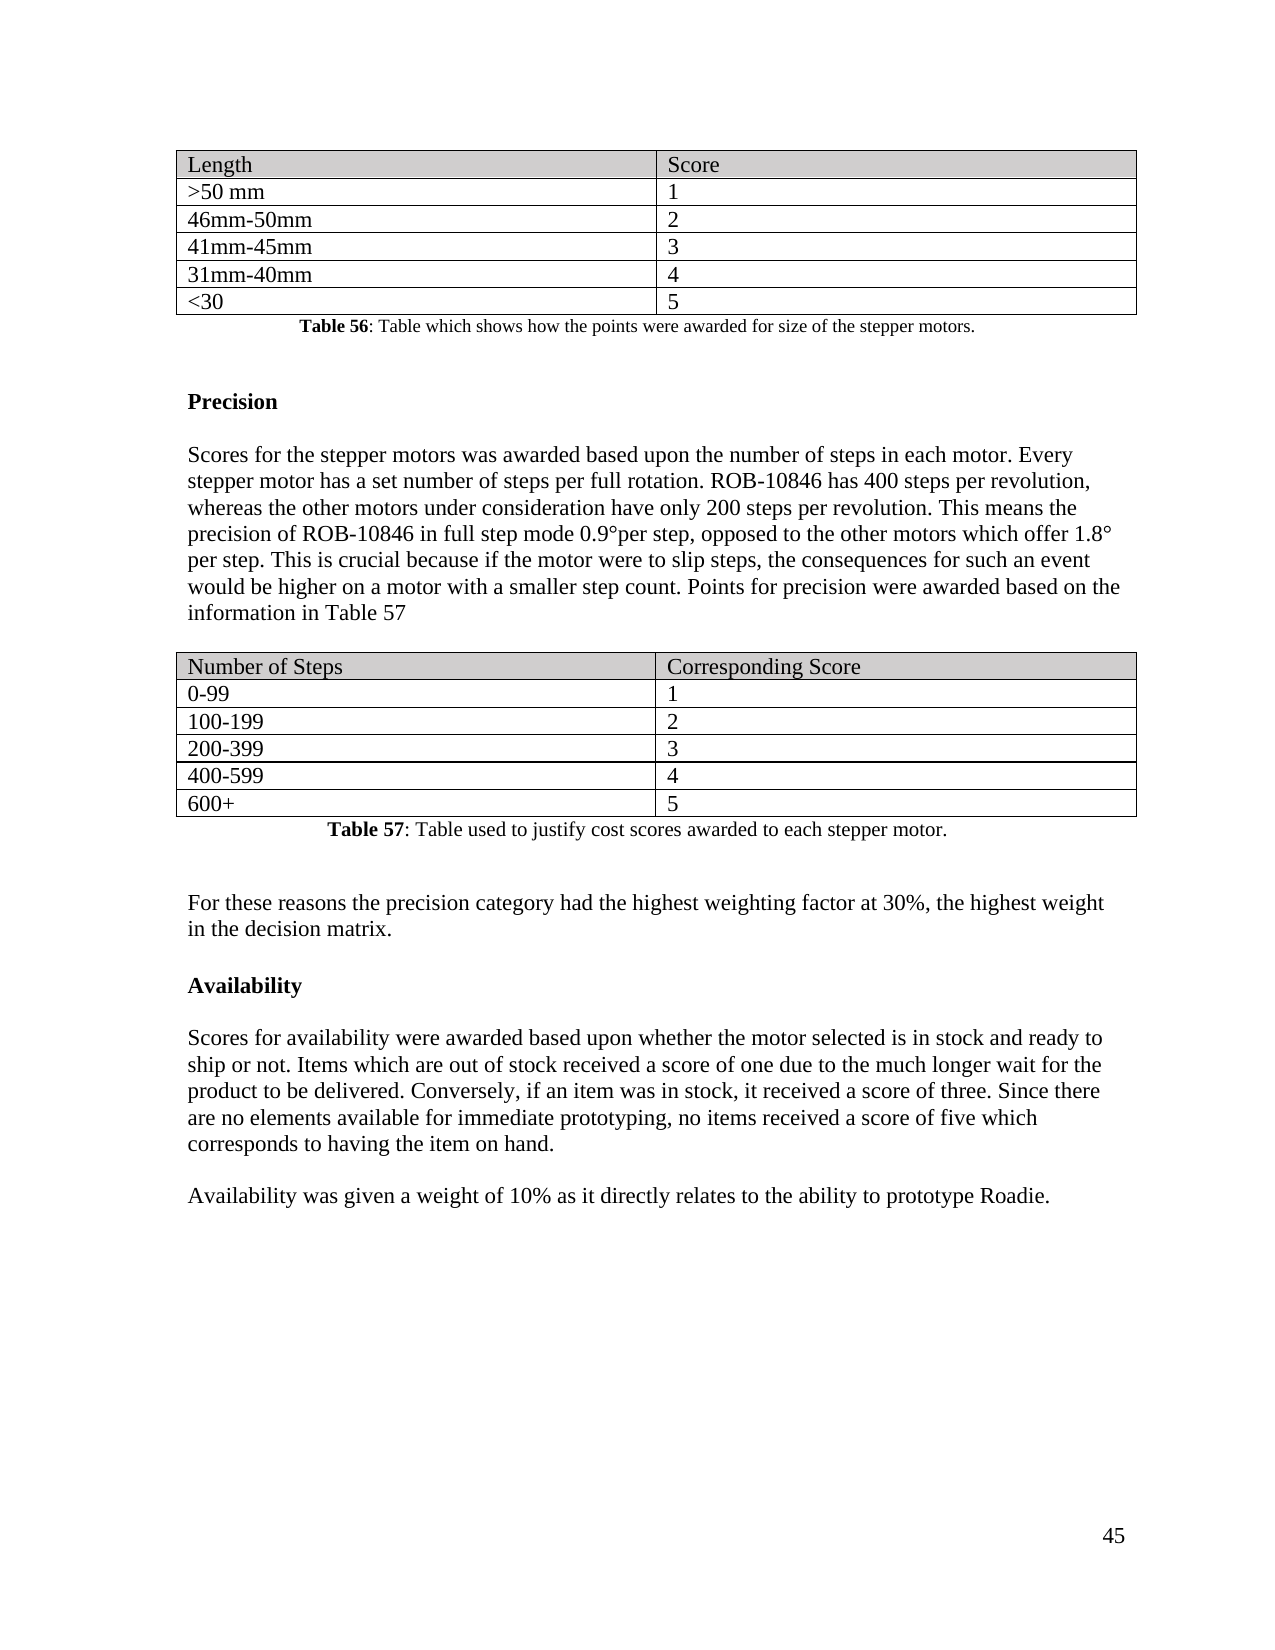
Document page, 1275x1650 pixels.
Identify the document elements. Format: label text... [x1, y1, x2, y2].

table_cell 46mm-50mm [177, 206, 656, 232]
table_cell <30 [177, 288, 656, 314]
text Table 56: Table which shows how the points were awarded for size of the stepper motors. [150, 315, 1125, 337]
table_cell 1 [656, 680, 1136, 707]
table_header Number of Steps [177, 653, 655, 679]
table_cell 400-599 [177, 763, 655, 789]
table_cell 2 [656, 708, 1136, 734]
table_cell 100-199 [177, 708, 655, 734]
text For these reasons the precision category had the highest weighting factor at 30%, the highest weight in the decision matrix. [187, 888, 1125, 941]
subtitle Precision [187, 388, 1125, 415]
table_cell 4 [657, 261, 1136, 287]
table_cell 3 [656, 735, 1136, 761]
table_header Score [657, 151, 1136, 177]
table_header Length [177, 151, 656, 177]
table_header Corresponding Score [656, 653, 1136, 679]
text Table 57: Table used to justify cost scores awarded to each stepper motor. [150, 817, 1125, 841]
table_cell 5 [657, 288, 1136, 314]
table_cell 3 [657, 233, 1136, 259]
table_cell 31mm-40mm [177, 261, 656, 287]
table_cell 200-399 [177, 735, 655, 761]
table_cell 1 [657, 179, 1136, 205]
table_cell 2 [657, 206, 1136, 232]
table_cell >50 mm [177, 179, 656, 205]
table_cell 41mm-45mm [177, 233, 656, 259]
table_cell 600+ [177, 790, 655, 816]
table_cell 5 [656, 790, 1136, 816]
text Scores for the stepper motors was awarded based upon the number of steps in each motor. Every stepper motor has a set number of steps per full rotation. ROB-10846 has 400 steps per revolution, whereas the other motors under consideration have only 200 steps per revolution. This means the precision of ROB-10846 in full step mode 0.9°per step, opposed to the other motors which offer 1.8° per step. This is crucial because if the motor were to slip steps, the consequences for such an event would be higher on a motor with a smaller step count. Points for precision were awarded based on the information in Table 57 [187, 441, 1125, 626]
table_cell 4 [656, 763, 1136, 789]
subtitle Availability [187, 972, 1125, 998]
text Scores for availability were awarded based upon whether the motor selected is in stock and ready to ship or not. Items which are out of stock received a score of one due to the much longer wait for the product to be delivered. Conversely, if an item was in stock, it received a score of three. Since there are no elements available for immediate prototyping, no items received a score of five which corresponds to having the item on hand. [187, 1024, 1125, 1156]
table_cell 0-99 [177, 680, 655, 707]
text Availability was given a weight of 10% as it directly relates to the ability to prototype Roadie. [187, 1183, 1125, 1209]
